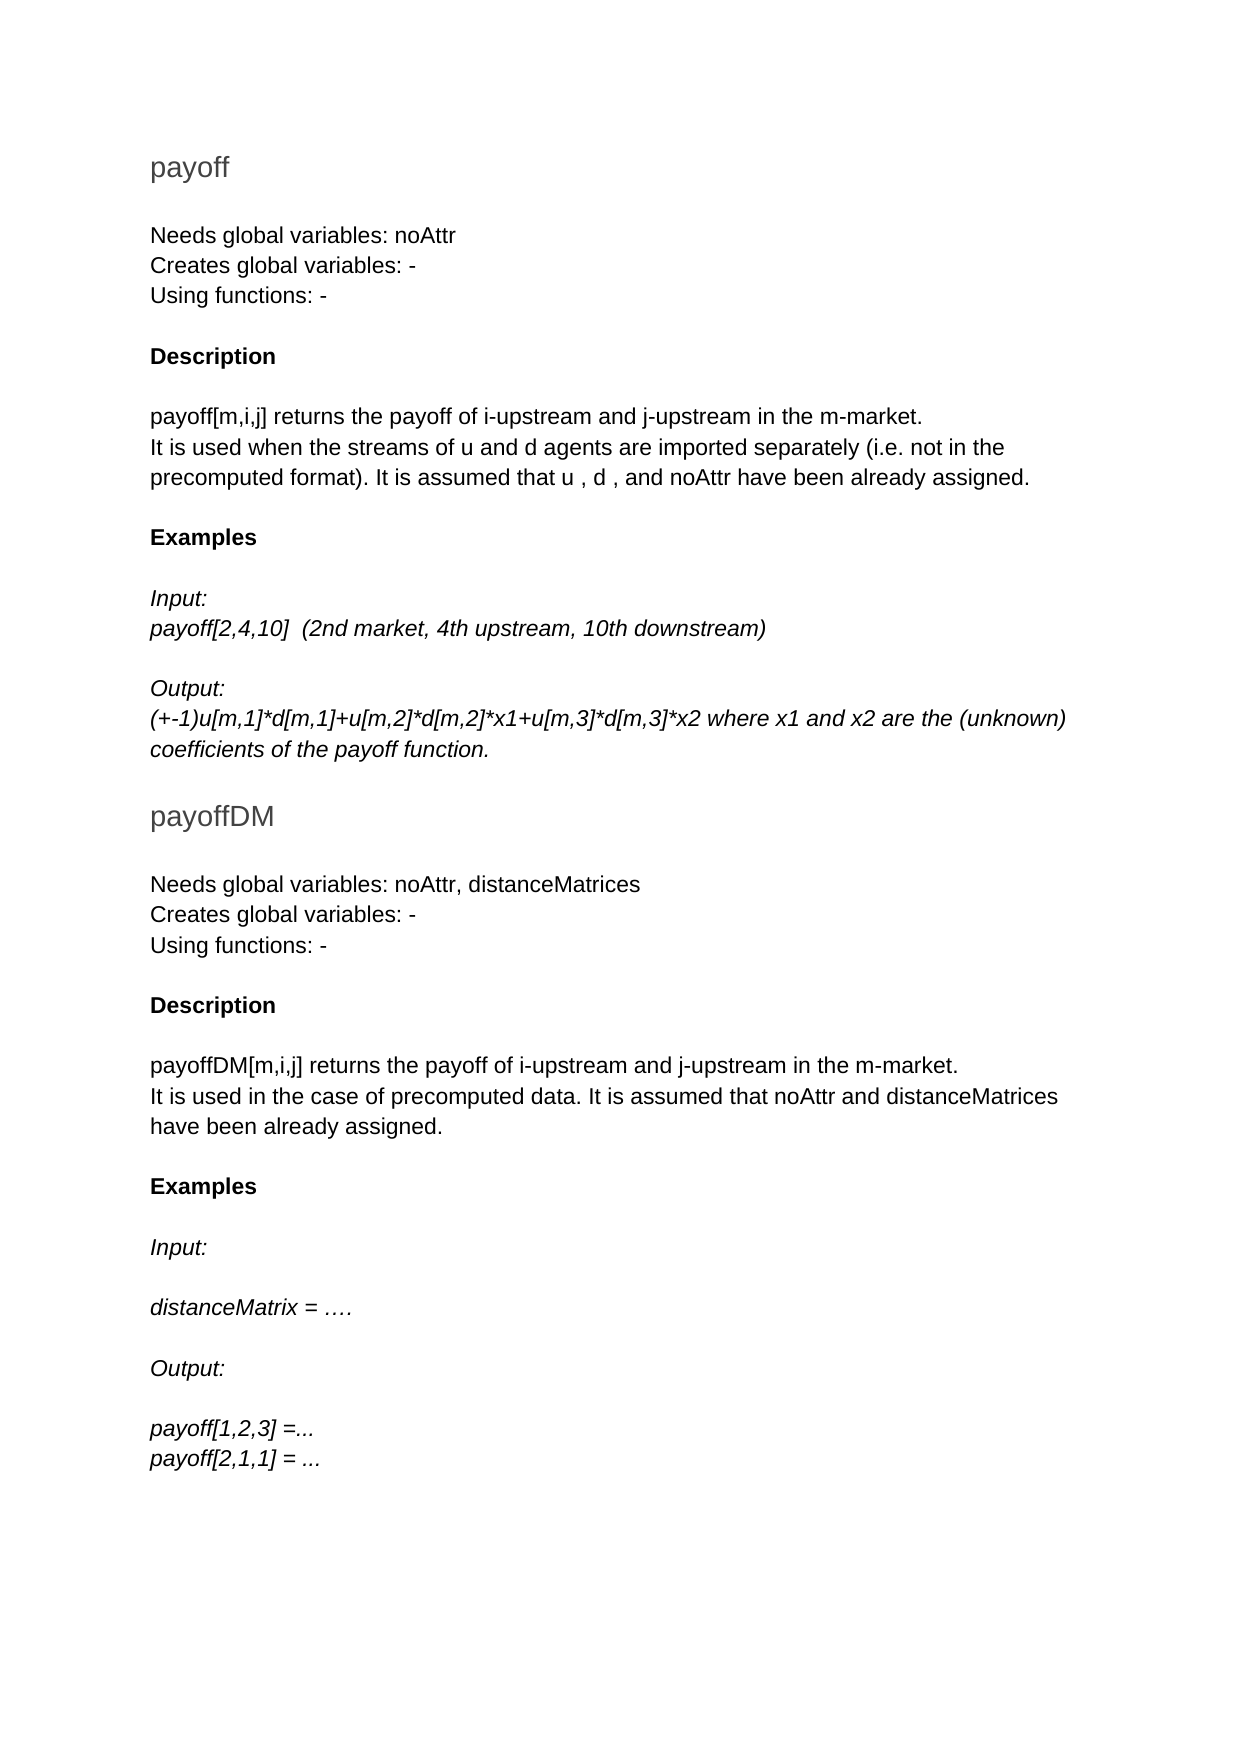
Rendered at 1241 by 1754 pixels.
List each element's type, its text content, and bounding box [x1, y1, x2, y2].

text Examples [150, 524, 1090, 551]
text Output: [150, 675, 1090, 702]
text payoffDM[m,i,j] returns the payoff of i-upstream and j-upstream in the m-market. [150, 1052, 1090, 1079]
text Using functions: - [150, 282, 1090, 309]
text Using functions: - [150, 932, 1090, 958]
text Description [150, 343, 1090, 369]
text Input: [150, 584, 1090, 611]
text (+-1)u[m,1]*d[m,1]+u[m,2]*d[m,2]*x1+u[m,3]*d[m,3]*x2 where x1 and x2 are the (unknown) coefficients of the payoff function. [150, 705, 1090, 762]
text It is used when the streams of u and d agents are imported separately (i.e. not in the precomputed format). It is assumed that u , d , and noAttr have been already assigned. [150, 433, 1090, 490]
subtitle payoff [150, 150, 1090, 183]
text Creates global variables: - [150, 901, 1090, 928]
text payoff[1,2,3] =... [150, 1415, 1090, 1441]
subtitle payoffDM [150, 799, 1090, 833]
text distanceMatrix = …. [150, 1294, 1090, 1321]
text payoff[2,1,1] = ... [150, 1445, 1090, 1472]
text Needs global variables: noAttr [150, 222, 1090, 248]
text Input: [150, 1234, 1090, 1260]
text Output: [150, 1354, 1090, 1381]
text It is used in the case of precomputed data. It is assumed that noAttr and distanceMatrices have been already assigned. [150, 1083, 1090, 1139]
text Creates global variables: - [150, 252, 1090, 279]
text Needs global variables: noAttr, distanceMatrices [150, 871, 1090, 898]
text Examples [150, 1173, 1090, 1200]
text payoff[2,4,10] (2nd market, 4th upstream, 10th downstream) [150, 615, 1090, 641]
text payoff[m,i,j] returns the payoff of i-upstream and j-upstream in the m-market. [150, 403, 1090, 430]
text Description [150, 992, 1090, 1018]
